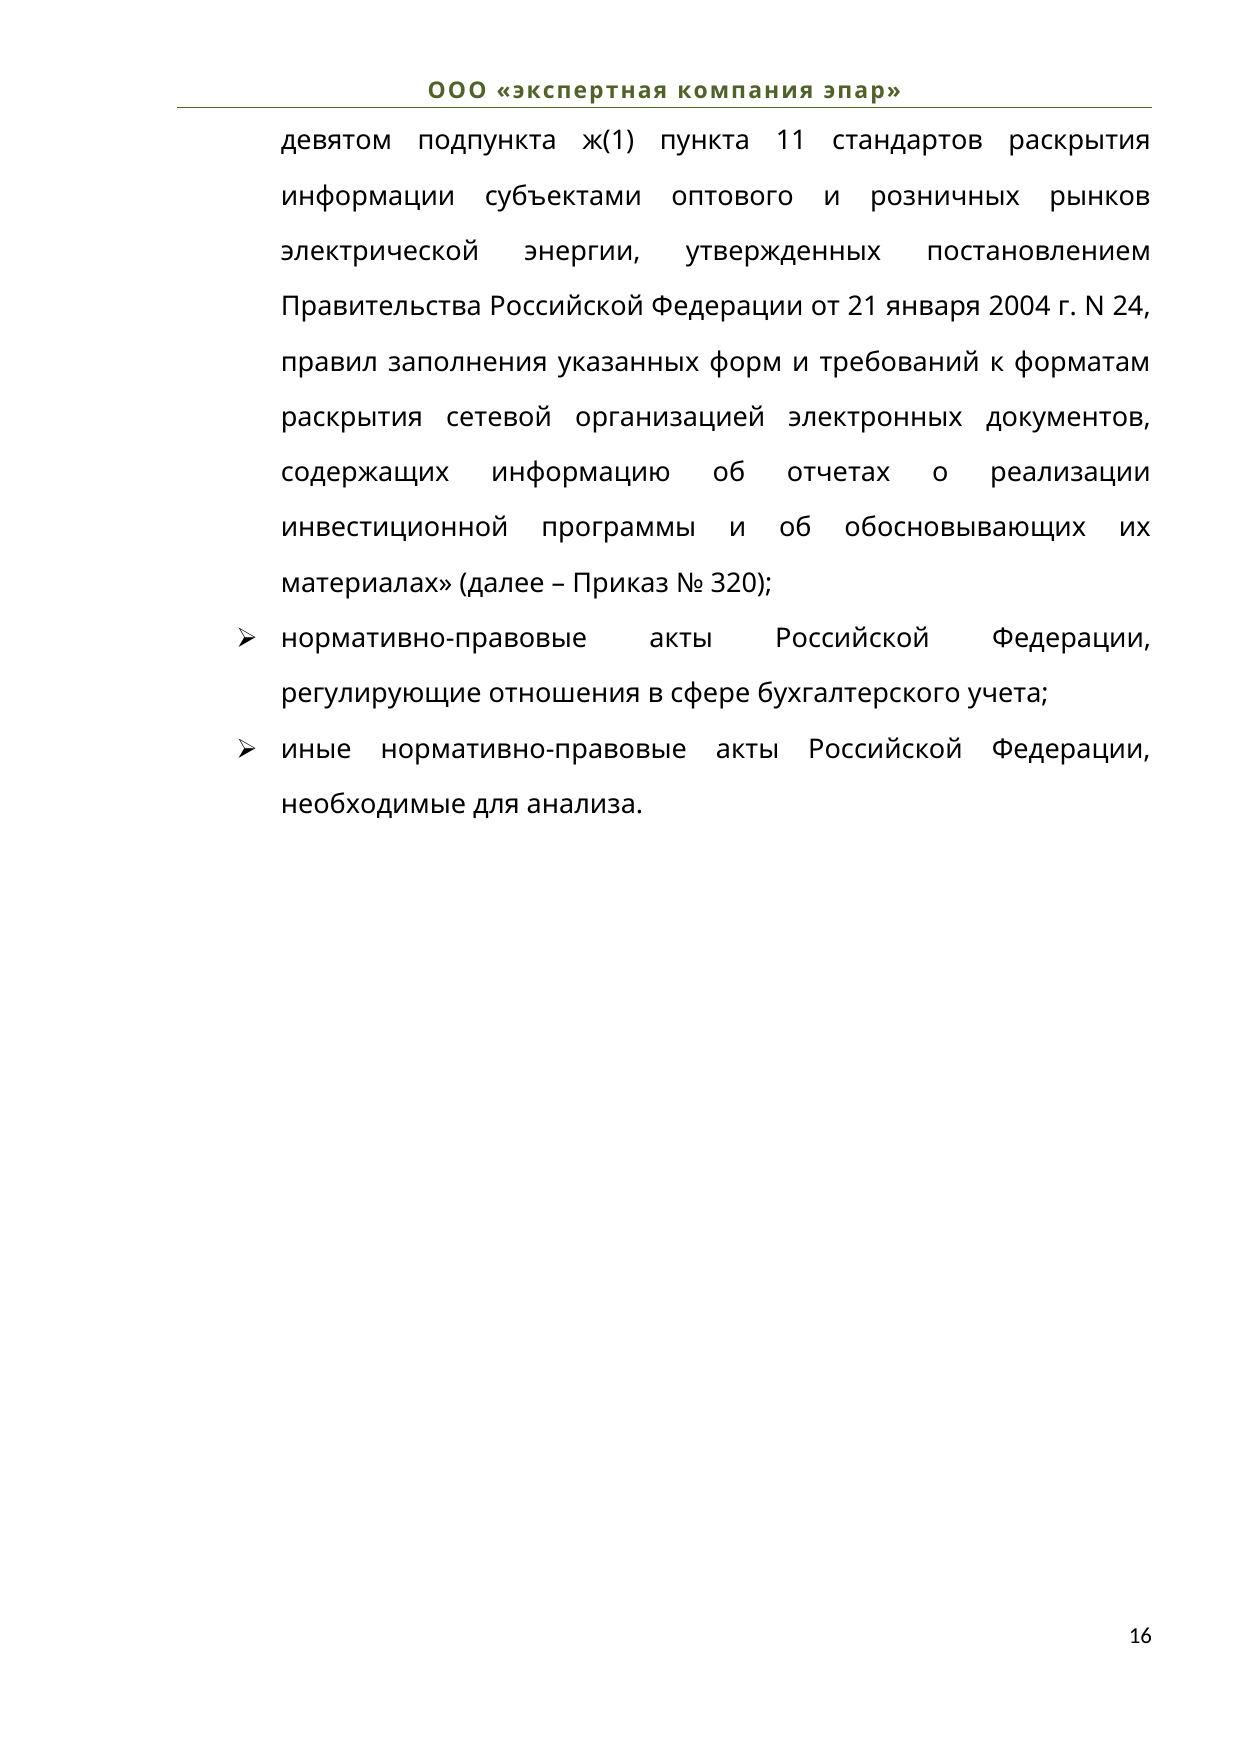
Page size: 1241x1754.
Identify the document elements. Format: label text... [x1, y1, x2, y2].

list иные нормативно-правовые акты Российской Федерации, необходимые для анализа. [236, 729, 1152, 821]
list нормативно-правовые акты Российской Федерации, регулирующие отношения в сфере бухгалтерского учета; [236, 618, 1152, 711]
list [236, 121, 1152, 600]
